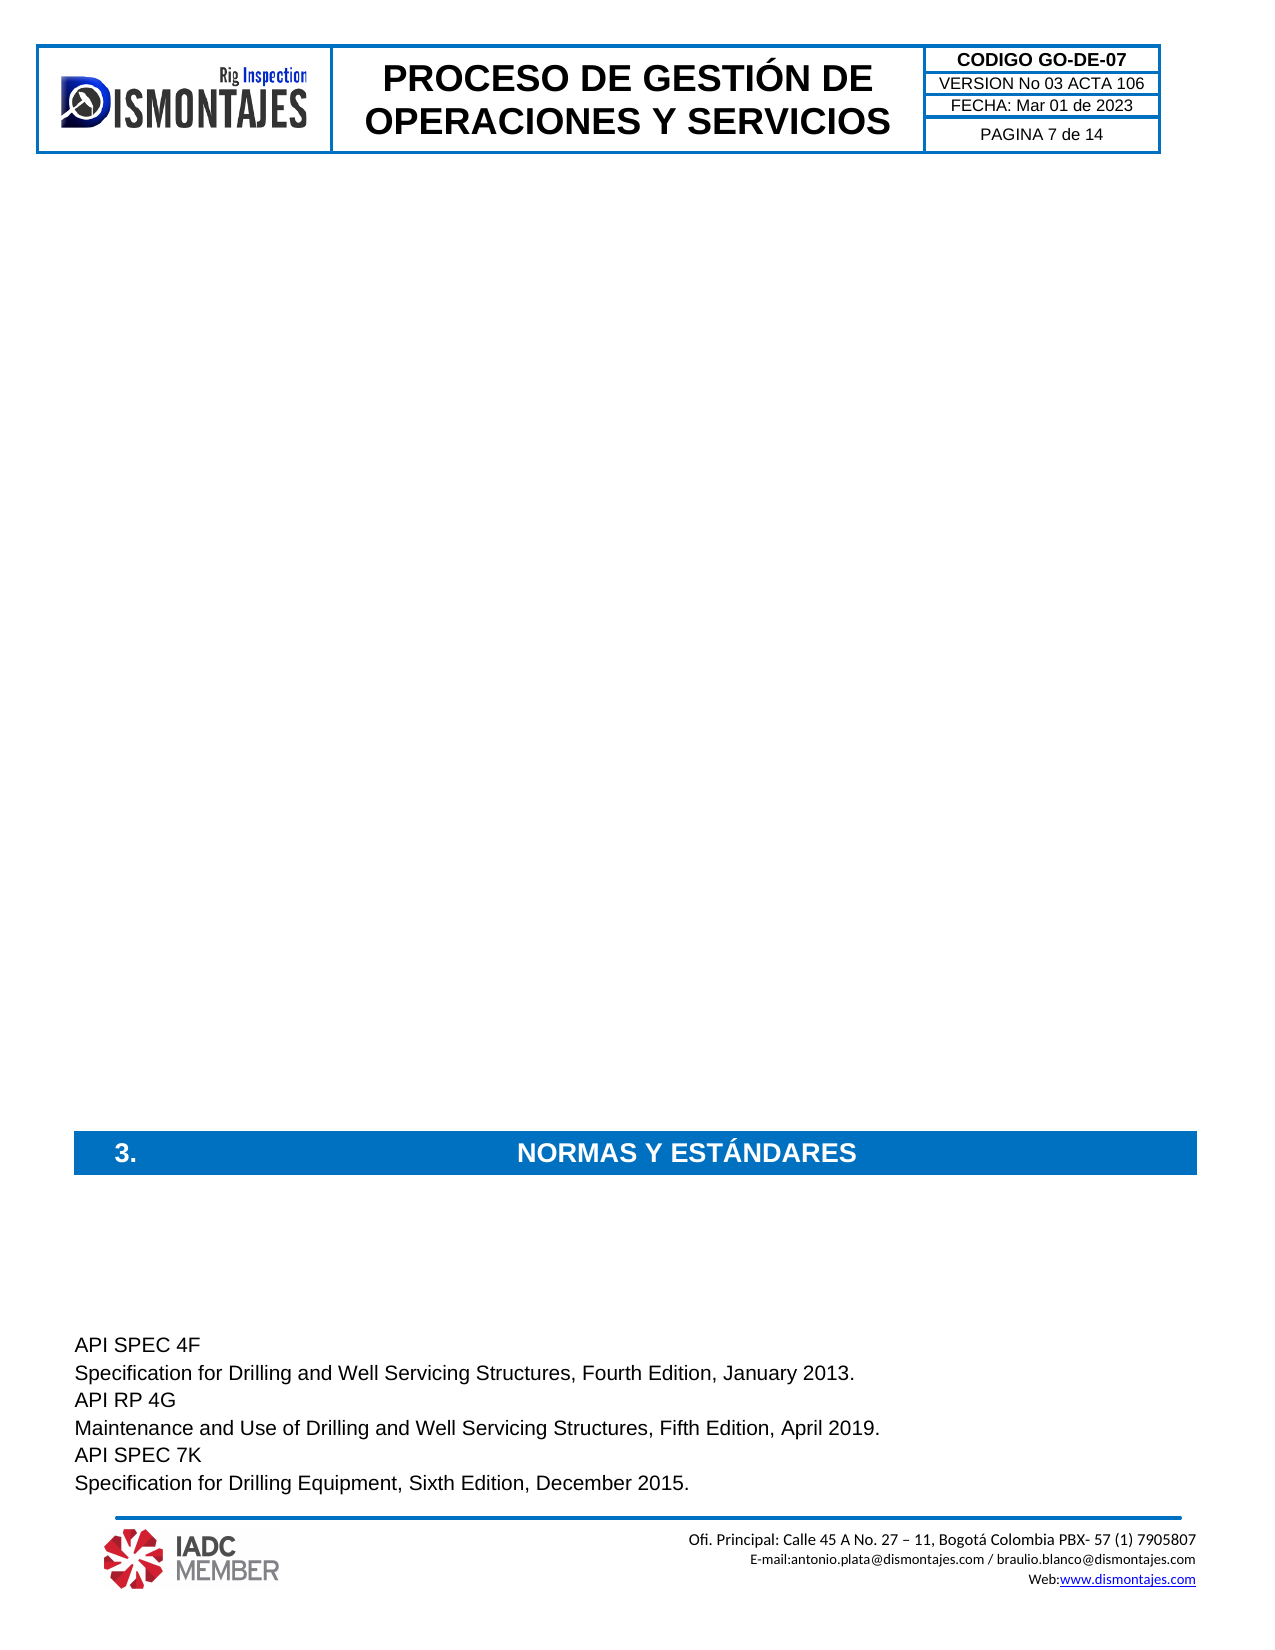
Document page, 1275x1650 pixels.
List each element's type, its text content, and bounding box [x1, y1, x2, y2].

text API SPEC 7K [74, 1443, 1196, 1467]
table_header NORMAS Y ESTÁNDARES [177, 1131, 1197, 1175]
text API SPEC 4F [74, 1333, 1196, 1357]
text Maintenance and Use of Drilling and Well Servicing Structures, Fifth Edition, April 2019. [74, 1416, 1196, 1439]
picture [104, 1529, 279, 1589]
text API RP 4G [74, 1388, 1196, 1412]
text Specification for Drilling Equipment, Sixth Edition, December 2015. [74, 1471, 1196, 1494]
picture [61, 67, 307, 128]
text Specification for Drilling and Well Servicing Structures, Fourth Edition, January 2013. [74, 1361, 1196, 1384]
table_header 3. [74, 1131, 177, 1175]
